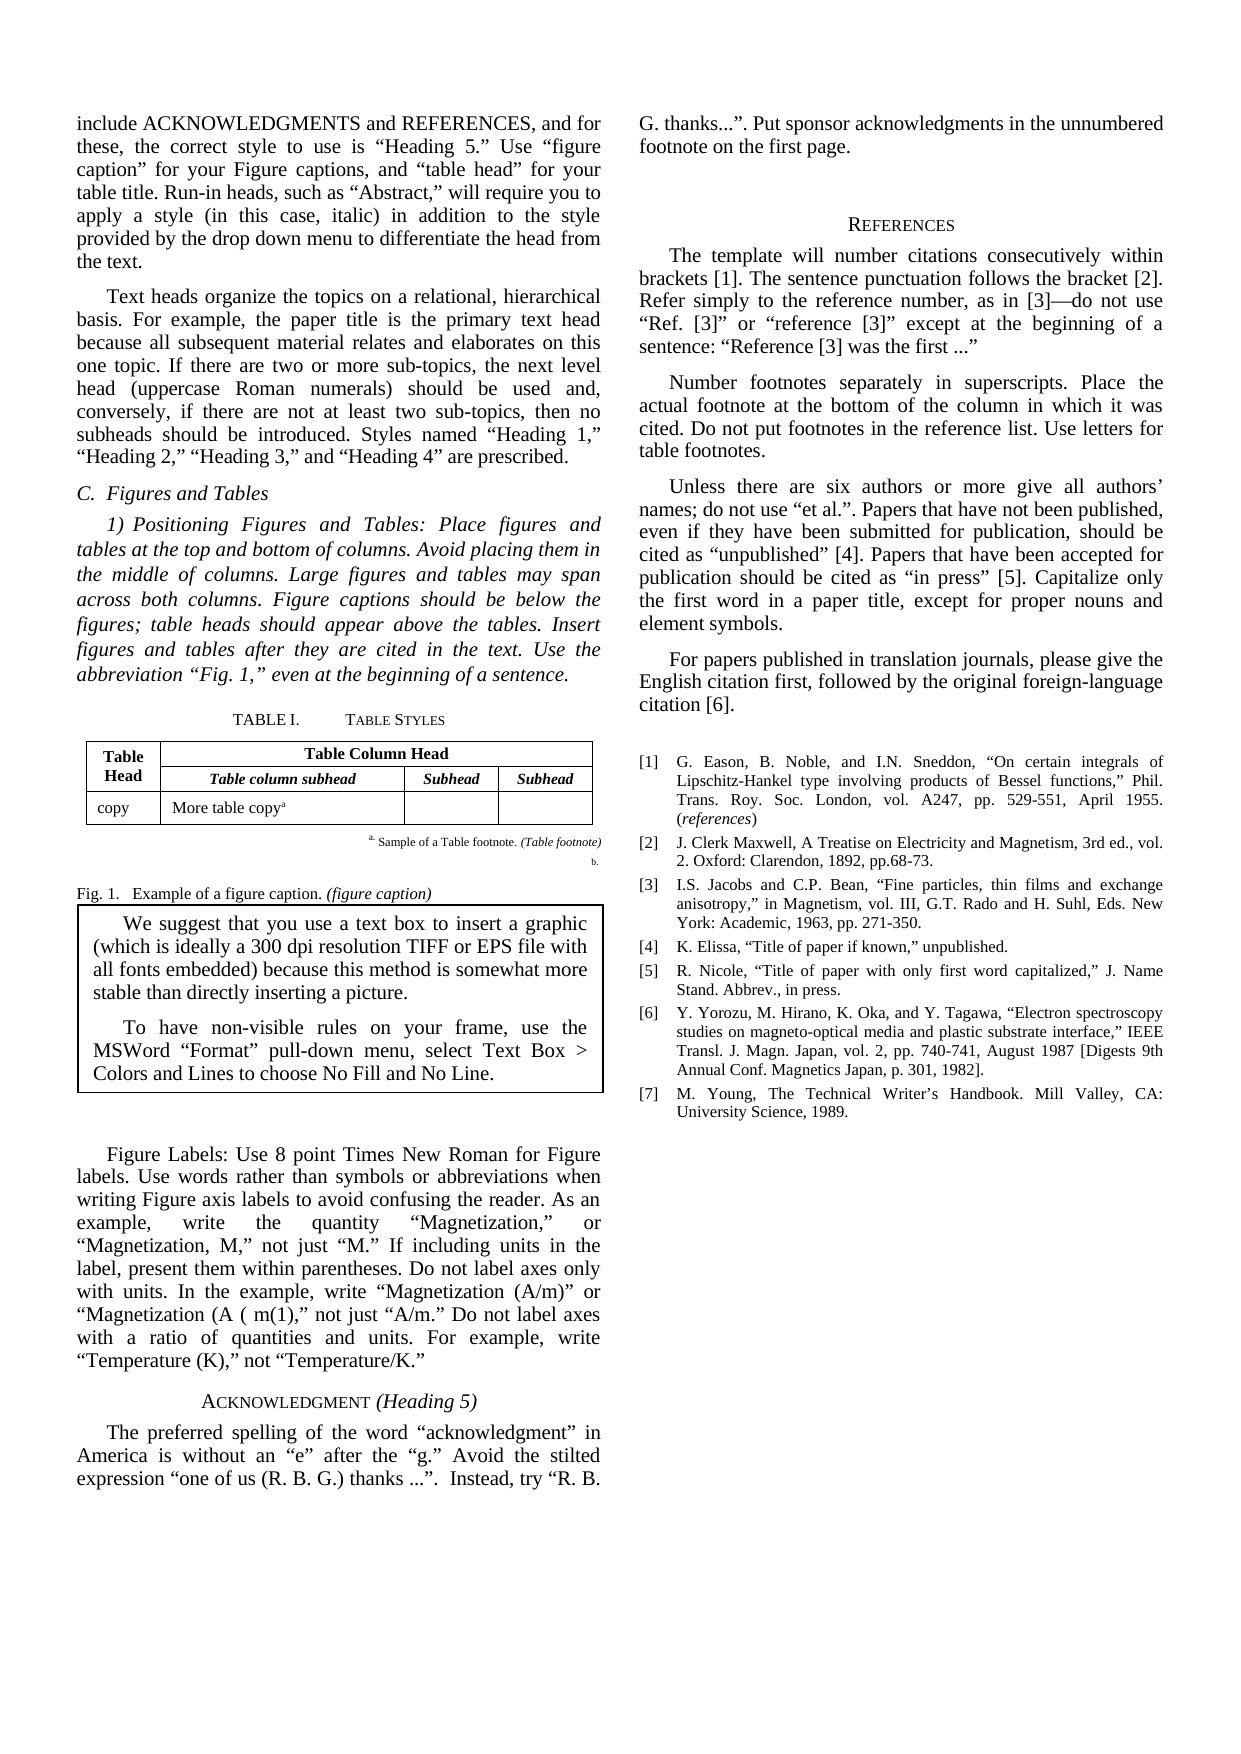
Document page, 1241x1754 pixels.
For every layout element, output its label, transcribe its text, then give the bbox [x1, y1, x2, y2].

text Figure Labels: Use 8 point Times New Roman for Figure labels. Use words rather than symbols or abbreviations when writing Figure axis labels to avoid confusing the reader. As an example, write the quantity “Magnetization,” or “Magnetization, M,” not just “M.” If including units in the label, present them within parentheses. Do not label axes only with units. In the example, write “Magnetization (A/m)” or “Magnetization (A ( m(1),” not just “A/m.” Do not label axes with a ratio of quantities and units. For example, write “Temperature (K),” not “Temperature/K.” [76, 924, 601, 1372]
text Number footnotes separately in superscripts. Place the actual footnote at the bottom of the column in which it was cited. Do not put footnotes in the reference list. Use letters for table footnotes. [639, 371, 1164, 462]
text Sample of a Table footnote. (Table footnote) [76, 831, 601, 850]
table_header Table Column Head [161, 742, 592, 766]
text Example of a figure caption. (figure caption) [76, 884, 601, 903]
subtitle References [639, 211, 1164, 236]
subtitle Positioning Figures and Tables: Place figures and tables at the top and bottom of columns. Avoid placing them in the middle of columns. Large figures and tables may span across both columns. Figure captions should be below the figures; table heads should appear above the tables. Insert figures and tables after they are cited in the text. Use the abbreviation “Fig. 1,” even at the beginning of a sentence. [76, 511, 601, 686]
table_cell Table column subhead [161, 767, 404, 791]
table_cell Subhead [499, 767, 592, 791]
text Text heads organize the topics on a relational, hierarchical basis. For example, the paper title is the primary text head because all subsequent material relates and elaborates on this one topic. If there are two or more sub-topics, the next level head (uppercase Roman numerals) should be used and, conversely, if there are not at least two sub-topics, then no subheads should be introduced. Styles named “Heading 1,” “Heading 2,” “Heading 3,” and “Heading 4” are prescribed. [76, 285, 601, 468]
table_cell More table copya [161, 792, 404, 824]
text G. Eason, B. Noble, and I.N. Sneddon, “On certain integrals of Lipschitz-Hankel type involving products of Bessel functions,” Phil. Trans. Roy. Soc. London, vol. A247, pp. 529-551, April 1955. (references) [639, 753, 1164, 828]
subtitle Figures and Tables [76, 481, 601, 505]
table_header Table Head [87, 742, 160, 791]
table_cell Subhead [405, 767, 498, 791]
text J. Clerk Maxwell, A Treatise on Electricity and Magnetism, 3rd ed., vol. 2. Oxford: Clarendon, 1892, pp.68-73. [639, 833, 1164, 871]
text Unless there are six authors or more give all authors’ names; do not use “et al.”. Papers that have not been published, even if they have been submitted for publication, should be cited as “unpublished” [4]. Papers that have been accepted for publication should be cited as “in press” [5]. Capitalize only the first word in a paper title, except for proper nouns and element symbols. [639, 475, 1164, 635]
text For papers published in translation journals, please give the English citation first, followed by the original foreign-language citation [6]. [639, 648, 1164, 716]
text I.S. Jacobs and C.P. Bean, “Fine particles, thin films and exchange anisotropy,” in Magnetism, vol. III, G.T. Rado and H. Suhl, Eds. New York: Academic, 1963, pp. 271-350. [639, 876, 1164, 932]
text The template will number citations consecutively within brackets [1]. The sentence punctuation follows the bracket [2]. Refer simply to the reference number, as in [3]—do not use “Ref. [3]” or “reference [3]” except at the beginning of a sentence: “Reference [3] was the first ...” [639, 244, 1164, 358]
text M. Young, The Technical Writer’s Handbook. Mill Valley, CA: University Science, 1989. [639, 1084, 1164, 1122]
text R. Nicole, “Title of paper with only first word capitalized,” J. Name Stand. Abbrev., in press. [639, 961, 1164, 999]
text Y. Yorozu, M. Hirano, K. Oka, and Y. Tagawa, “Electron spectroscopy studies on magneto-optical media and plastic substrate interface,” IEEE Transl. J. Magn. Japan, vol. 2, pp. 740-741, August 1987 [Digests 9th Annual Conf. Magnetics Japan, p. 301, 1982]. [639, 1004, 1164, 1079]
text K. Elissa, “Title of paper if known,” unpublished. [639, 937, 1164, 956]
table_cell [405, 792, 498, 824]
text The preferred spelling of the word “acknowledgment” in America is without an “e” after the “g.” Avoid the stilted expression “one of us (R. B. G.) thanks ...”. Instead, try “R. B. G. thanks...”. Put sponsor acknowledgments in the unnumbered footnote on the first page. [76, 1421, 601, 1489]
text Table Styles [76, 711, 601, 728]
table_cell copy [87, 792, 160, 824]
table_cell [499, 792, 592, 824]
subtitle Acknowledgment (Heading 5) [76, 1388, 601, 1413]
text The preferred spelling of the word “acknowledgment” in America is without an “e” after the “g.” Avoid the stilted expression “one of us (R. B. G.) thanks ...”. Instead, try “R. B. G. thanks...”. Put sponsor acknowledgments in the unnumbered footnote on the first page. [639, 112, 1164, 158]
